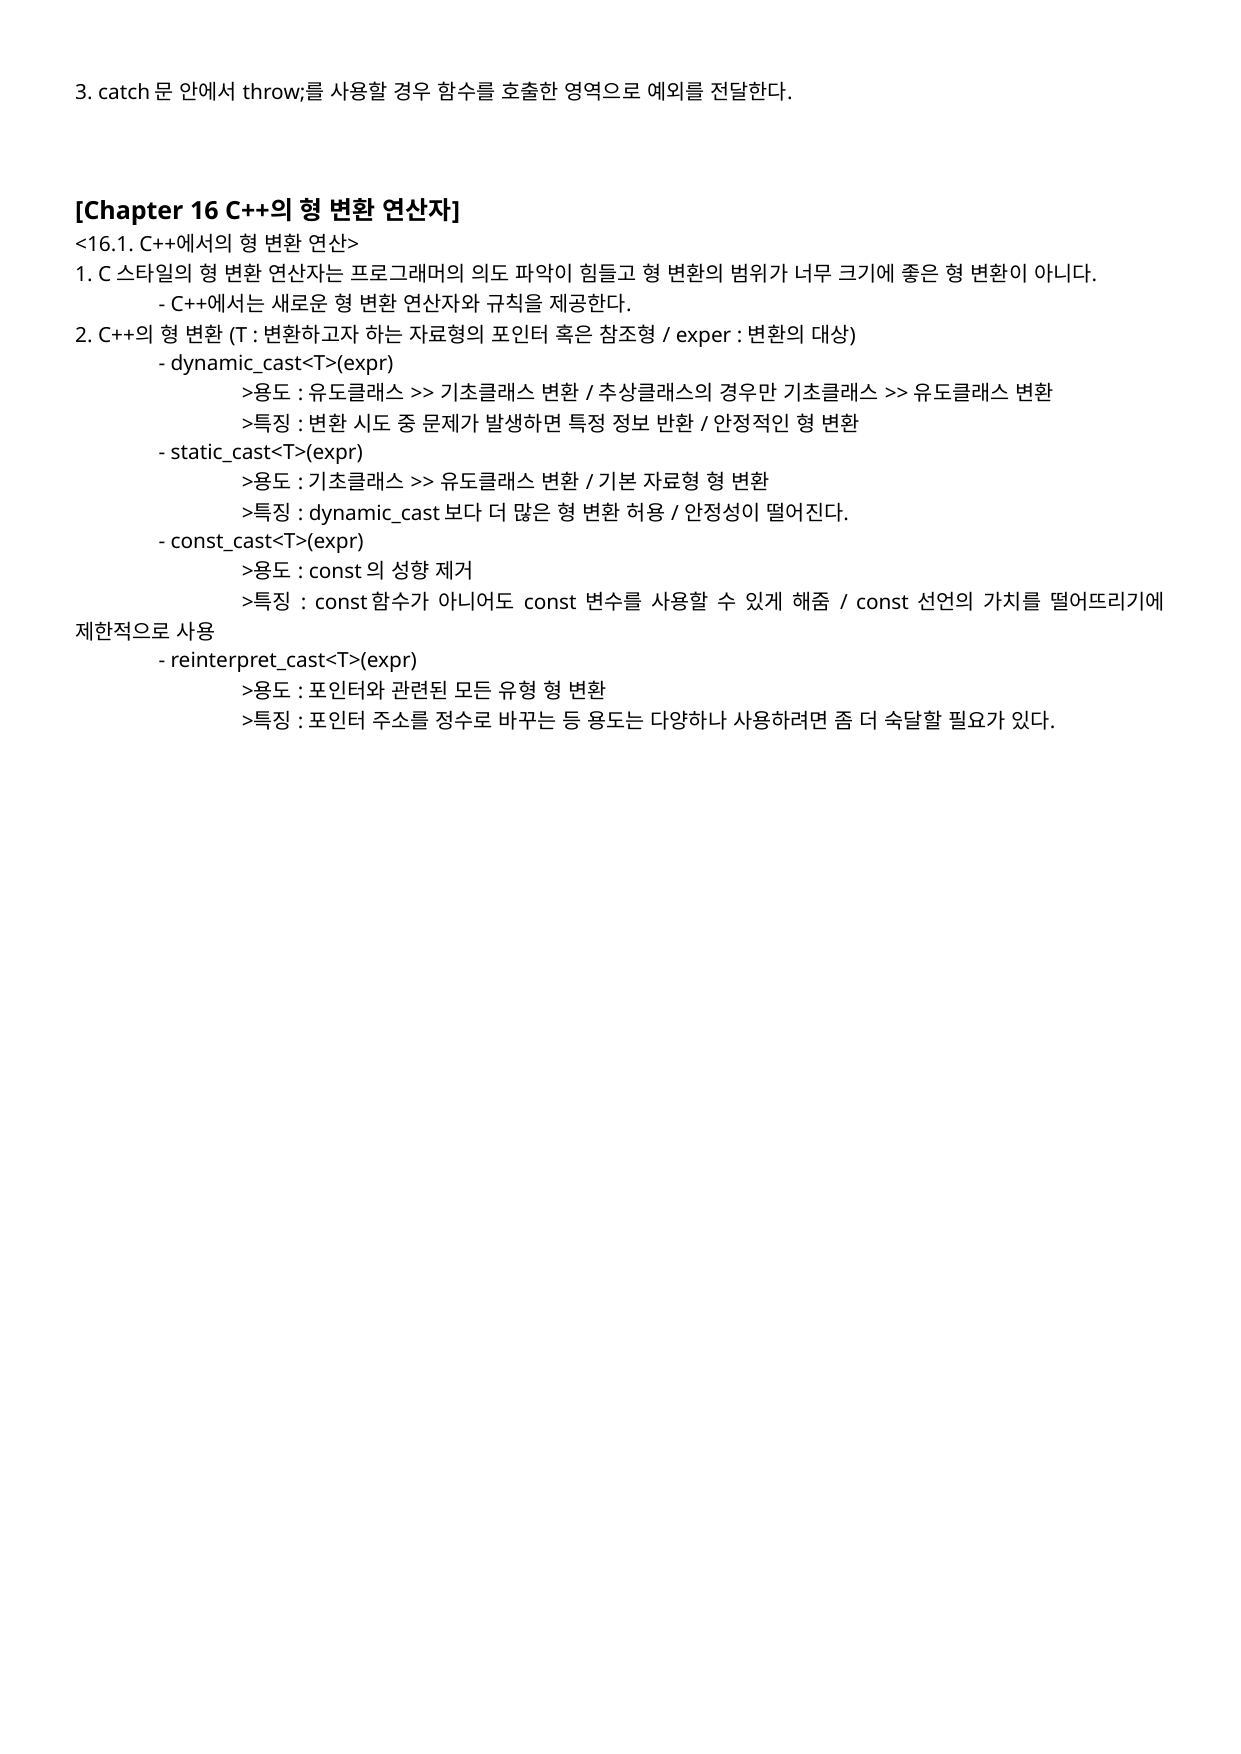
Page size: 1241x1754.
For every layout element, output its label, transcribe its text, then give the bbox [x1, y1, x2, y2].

text 2. C++의 형 변환 (T : 변환하고자 하는 자료형의 포인터 혹은 참조형 / exper : 변환의 대상) [75, 318, 1165, 348]
text 1. C 스타일의 형 변환 연산자는 프로그래머의 의도 파악이 힘들고 형 변환의 범위가 너무 크기에 좋은 형 변환이 아니다. [75, 257, 1165, 287]
text <16.1. C++에서의 형 변환 연산> [75, 227, 1165, 257]
text >용도 : 유도클래스 >> 기초클래스 변환 / 추상클래스의 경우만 기초클래스 >> 유도클래스 변환 [75, 377, 1165, 407]
text - dynamic_cast<T>(expr) [75, 348, 1165, 377]
text - static_cast<T>(expr) [75, 437, 1165, 466]
text >용도 : 포인터와 관련된 모든 유형 형 변환 [75, 674, 1165, 704]
text >용도 : 기초클래스 >> 유도클래스 변환 / 기본 자료형 형 변환 [75, 466, 1165, 496]
text >특징 : dynamic_cast보다 더 많은 형 변환 허용 / 안정성이 떨어진다. [75, 496, 1165, 526]
text - const_cast<T>(expr) [75, 526, 1165, 555]
text >특징 : 포인터 주소를 정수로 바꾸는 등 용도는 다양하나 사용하려면 좀 더 숙달할 필요가 있다. [75, 704, 1165, 734]
text - reinterpret_cast<T>(expr) [75, 646, 1165, 674]
text >용도 : const의 성향 제거 [75, 555, 1165, 585]
text >특징 : 변환 시도 중 문제가 발생하면 특정 정보 반환 / 안정적인 형 변환 [75, 407, 1165, 437]
text [Chapter 16 C++의 형 변환 연산자] [75, 191, 1165, 227]
text 3. catch문 안에서 throw;를 사용할 경우 함수를 호출한 영역으로 예외를 전달한다. [75, 75, 1165, 105]
text >특징 : const함수가 아니어도 const 변수를 사용할 수 있게 해줌 / const 선언의 가치를 떨어뜨리기에 제한적으로 사용 [75, 585, 1165, 646]
text - C++에서는 새로운 형 변환 연산자와 규칙을 제공한다. [75, 287, 1165, 318]
